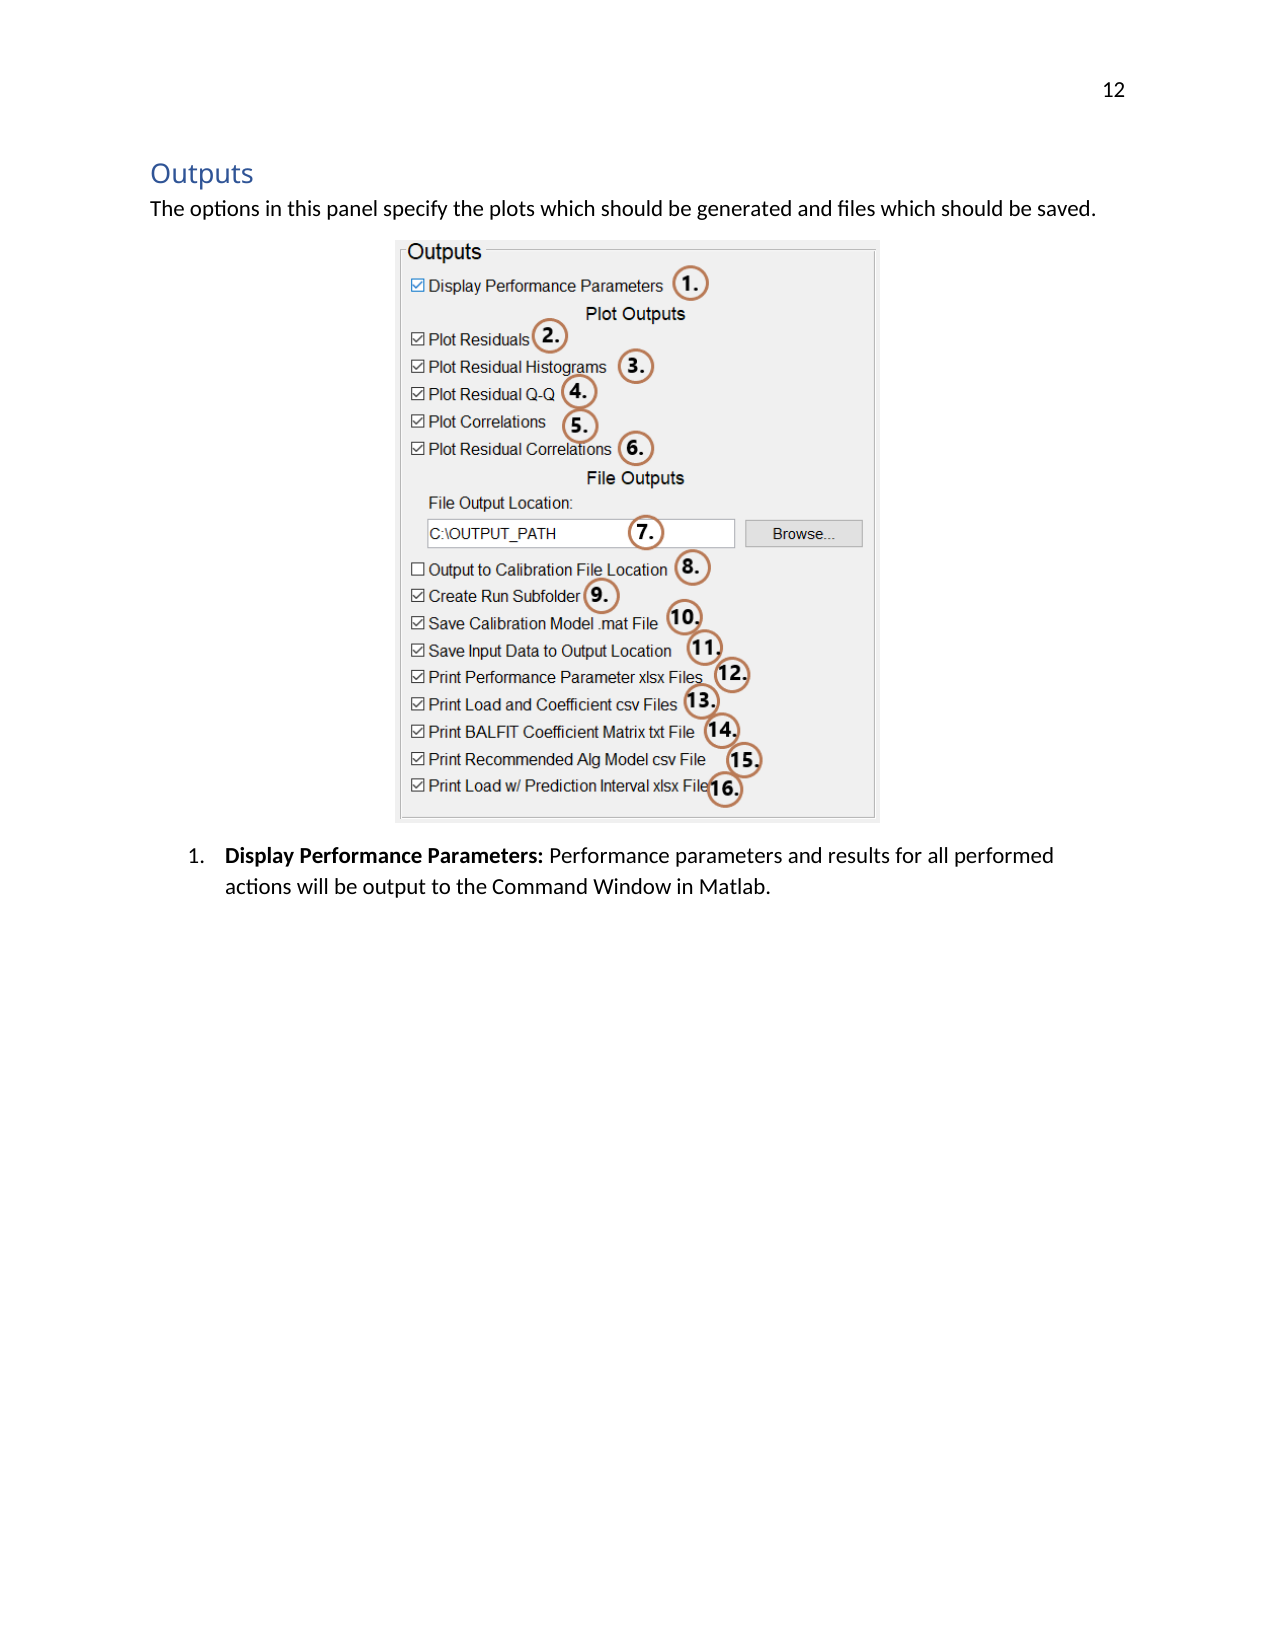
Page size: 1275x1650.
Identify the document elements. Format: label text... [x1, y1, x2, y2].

text The options in this panel specify the plots which should be generated and files which should be saved. [150, 194, 1125, 222]
list Display Performance Parameters: Performance parameters and results for all performed actions will be output to the Command Window in Matlab. [187, 842, 1125, 900]
picture [395, 240, 880, 823]
subtitle Outputs [150, 154, 1125, 191]
